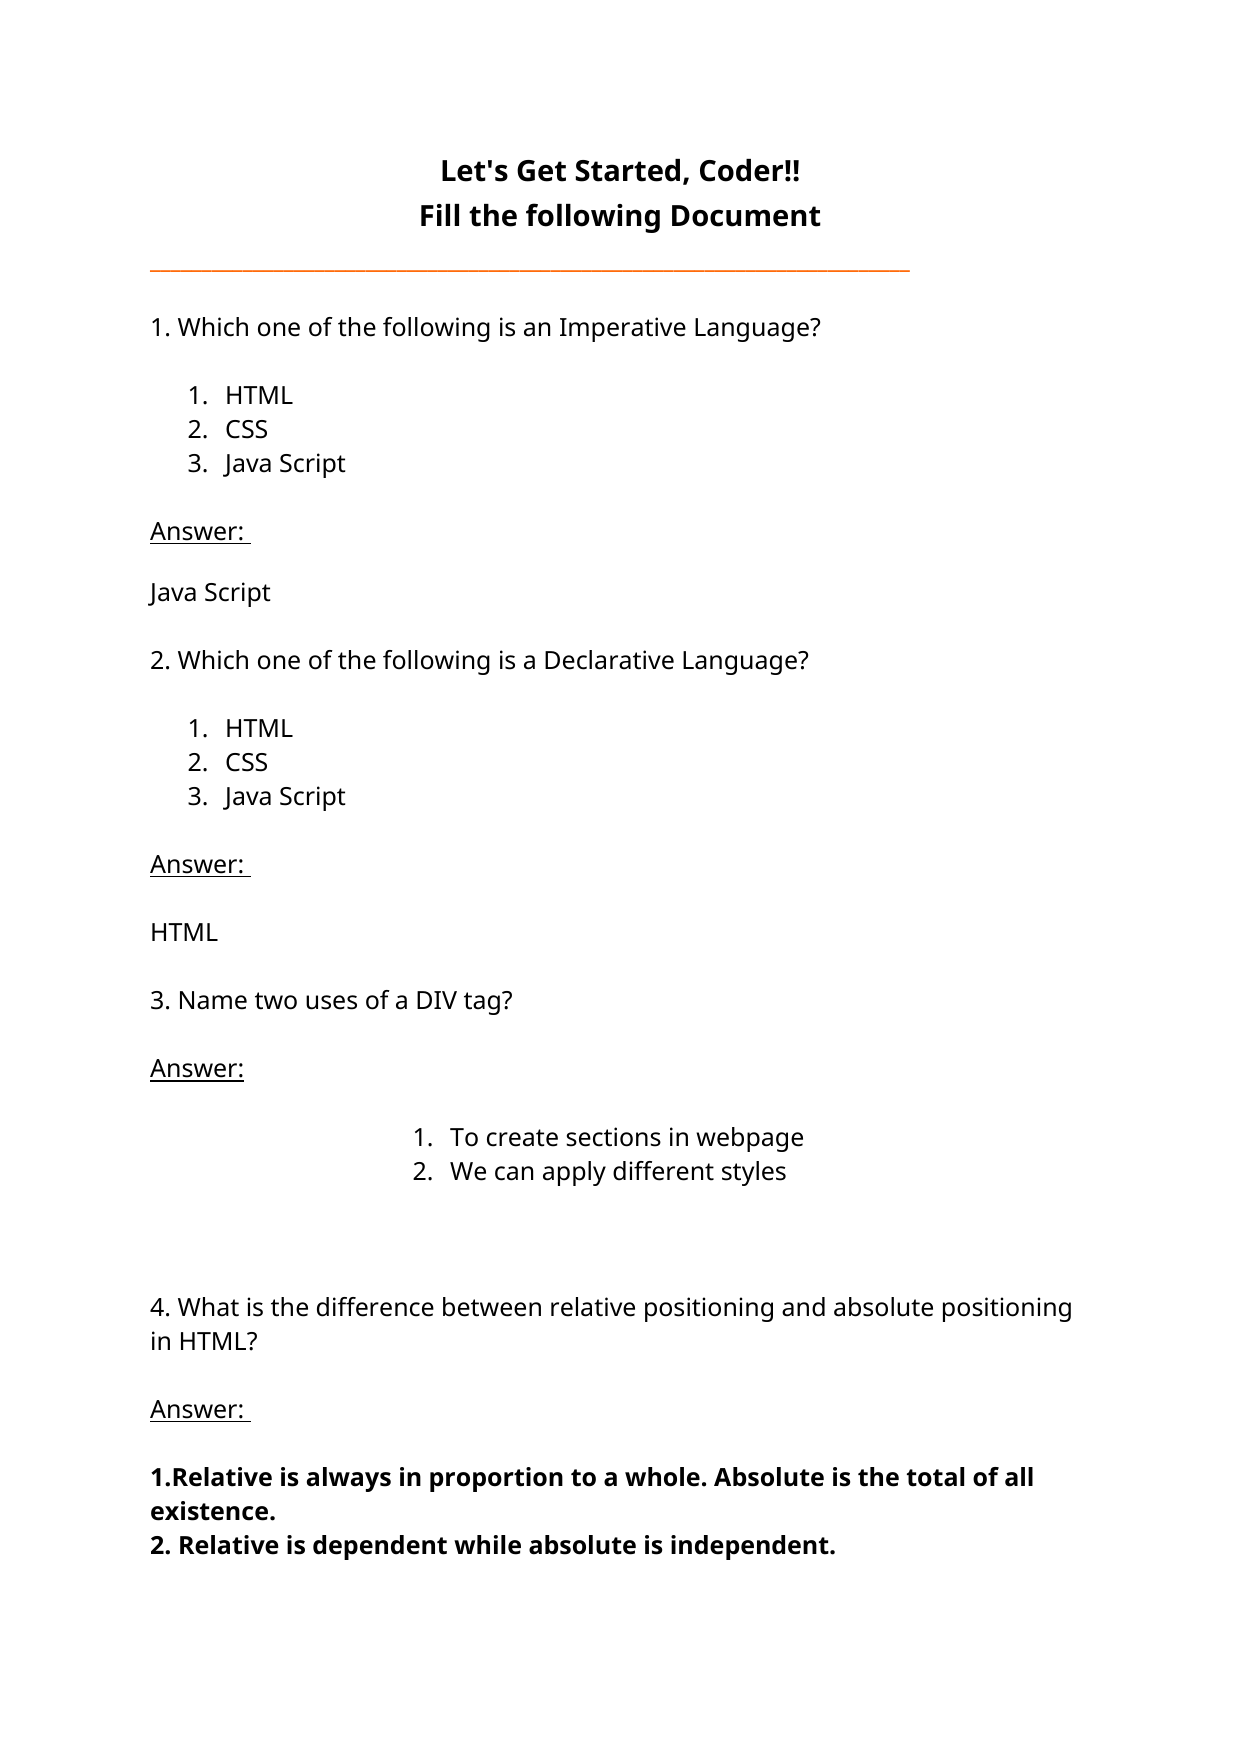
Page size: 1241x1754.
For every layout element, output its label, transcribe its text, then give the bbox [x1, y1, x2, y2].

list Java Script [187, 446, 1090, 480]
list HTML [187, 377, 1090, 412]
text Answer: [150, 1392, 1090, 1426]
text __________________________________________________________________________ [150, 241, 1090, 275]
list CSS [187, 412, 1090, 446]
text Answer: [150, 514, 1090, 548]
text 1. Which one of the following is an Imperative Language? [150, 309, 1090, 343]
text 1.Relative is always in proportion to a whole. Absolute is the total of all existence. [150, 1460, 1090, 1528]
text 4. What is the difference between relative positioning and absolute positioning in HTML? [150, 1289, 1090, 1358]
list To create sections in webpage [412, 1119, 1090, 1153]
list We can apply different styles [412, 1153, 1090, 1187]
text Let's Get Started, Coder!! [150, 150, 1090, 190]
text Fill the following Document [150, 196, 1090, 235]
list Java Script [187, 778, 1090, 813]
text Answer: [150, 847, 1090, 881]
text 3. Name two uses of a DIV tag? [150, 983, 1090, 1017]
list HTML [187, 710, 1090, 744]
list CSS [187, 744, 1090, 778]
text Answer: [150, 1051, 1090, 1085]
text HTML [150, 915, 1090, 949]
text Java Script [150, 574, 1090, 608]
text 2. Which one of the following is a Declarative Language? [150, 642, 1090, 676]
text 2. Relative is dependent while absolute is independent. [150, 1528, 1090, 1562]
